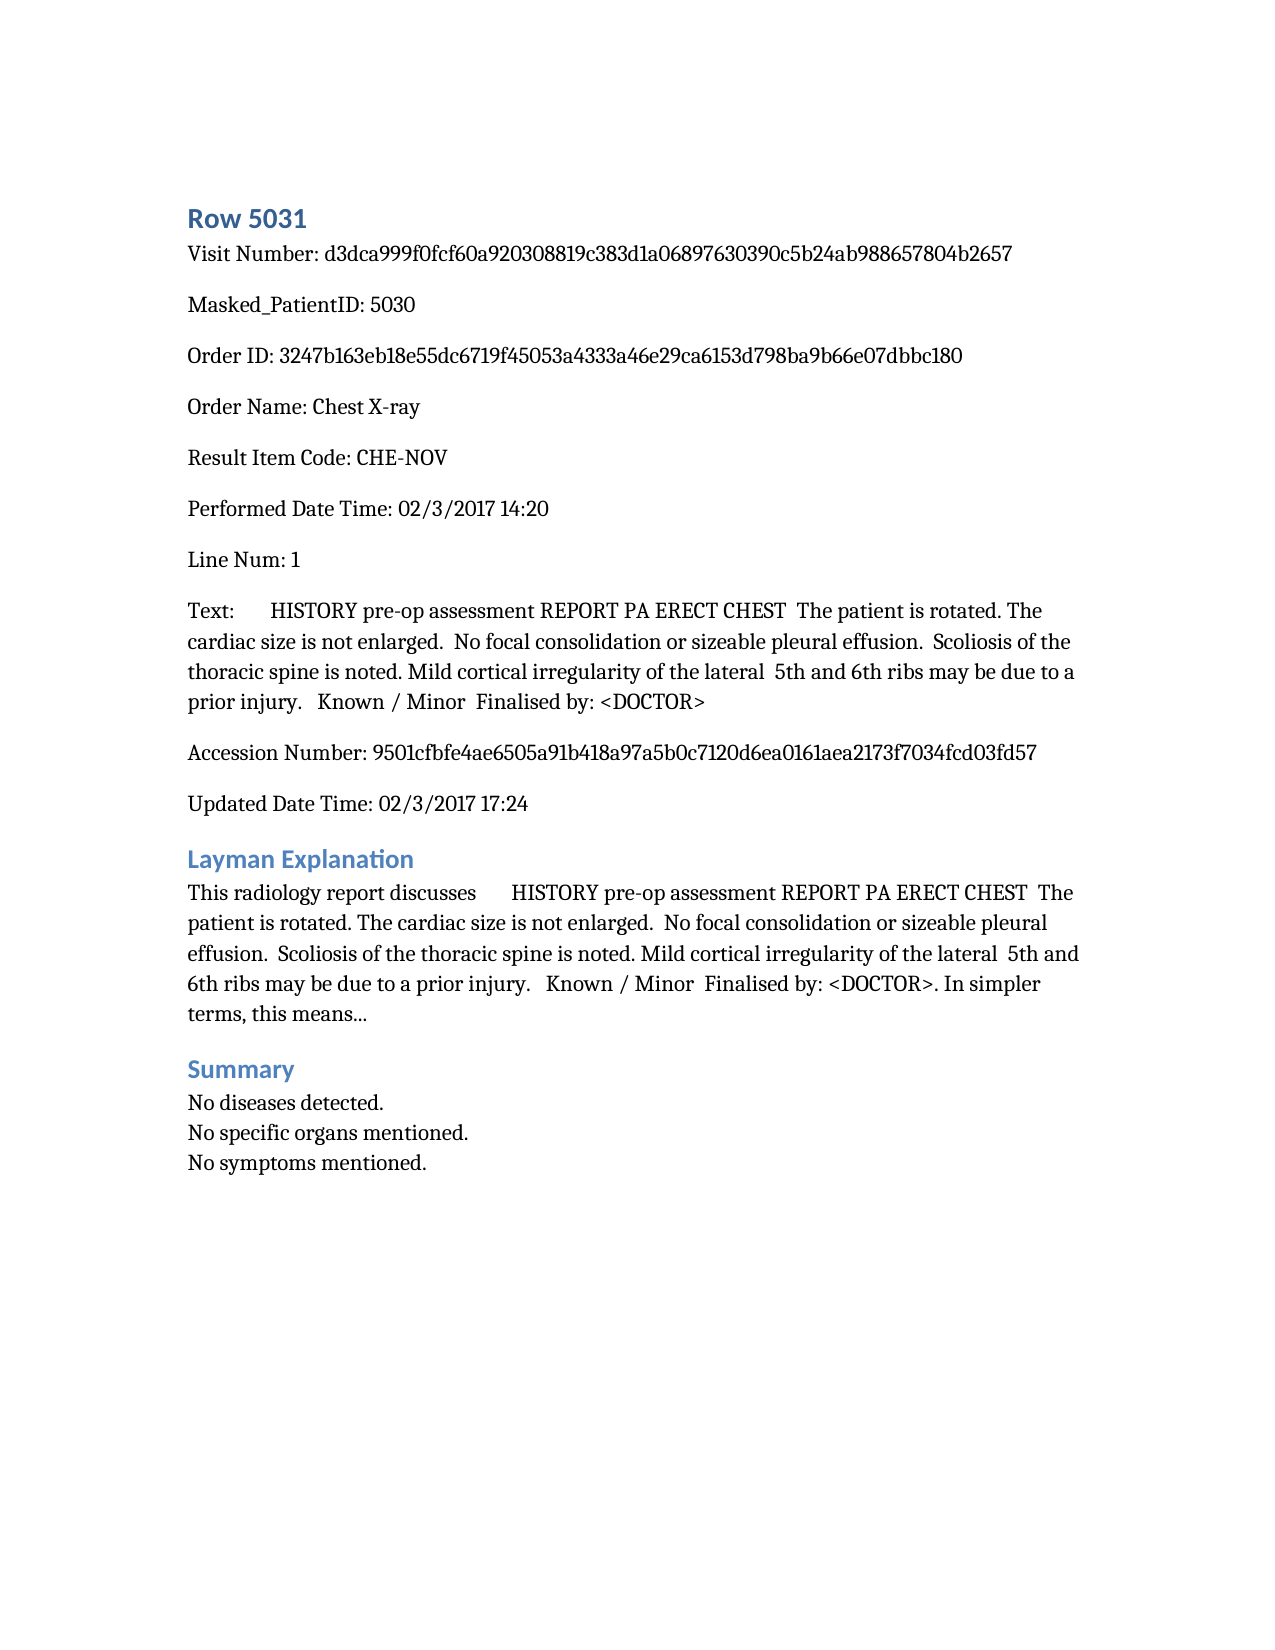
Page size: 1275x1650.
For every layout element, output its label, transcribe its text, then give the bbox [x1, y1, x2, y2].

text Updated Date Time: 02/3/2017 17:24 [187, 791, 1087, 817]
text No diseases detected. No specific organs mentioned. No symptoms mentioned. [187, 1090, 1087, 1176]
text Visit Number: d3dca999f0fcf60a920308819c383d1a06897630390c5b24ab988657804b2657 [187, 241, 1087, 267]
text Text: HISTORY pre-op assessment REPORT PA ERECT CHEST The patient is rotated. The cardiac size is not enlarged. No focal consolidation or sizeable pleural effusion. Scoliosis of the thoracic spine is noted. Mild cortical irregularity of the lateral 5th and 6th ribs may be due to a prior injury. Known / Minor Finalised by: <DOCTOR> [187, 598, 1087, 715]
text Accession Number: 9501cfbfe4ae6505a91b418a97a5b0c7120d6ea0161aea2173f7034fcd03fd57 [187, 740, 1087, 766]
text Line Num: 1 [187, 547, 1087, 573]
text This radiology report discusses HISTORY pre-op assessment REPORT PA ERECT CHEST The patient is rotated. The cardiac size is not enlarged. No focal consolidation or sizeable pleural effusion. Scoliosis of the thoracic spine is noted. Mild cortical irregularity of the lateral 5th and 6th ribs may be due to a prior injury. Known / Minor Finalised by: <DOCTOR>. In simpler terms, this means... [187, 880, 1087, 1027]
subtitle Row 5031 [187, 200, 1087, 236]
subtitle Summary [187, 1052, 1087, 1085]
text Result Item Code: CHE-NOV [187, 445, 1087, 471]
text Masked_PatientID: 5030 [187, 292, 1087, 318]
text Order ID: 3247b163eb18e55dc6719f45053a4333a46e29ca6153d798ba9b66e07dbbc180 [187, 343, 1087, 369]
text Performed Date Time: 02/3/2017 14:20 [187, 496, 1087, 522]
text Order Name: Chest X-ray [187, 394, 1087, 420]
subtitle Layman Explanation [187, 842, 1087, 875]
